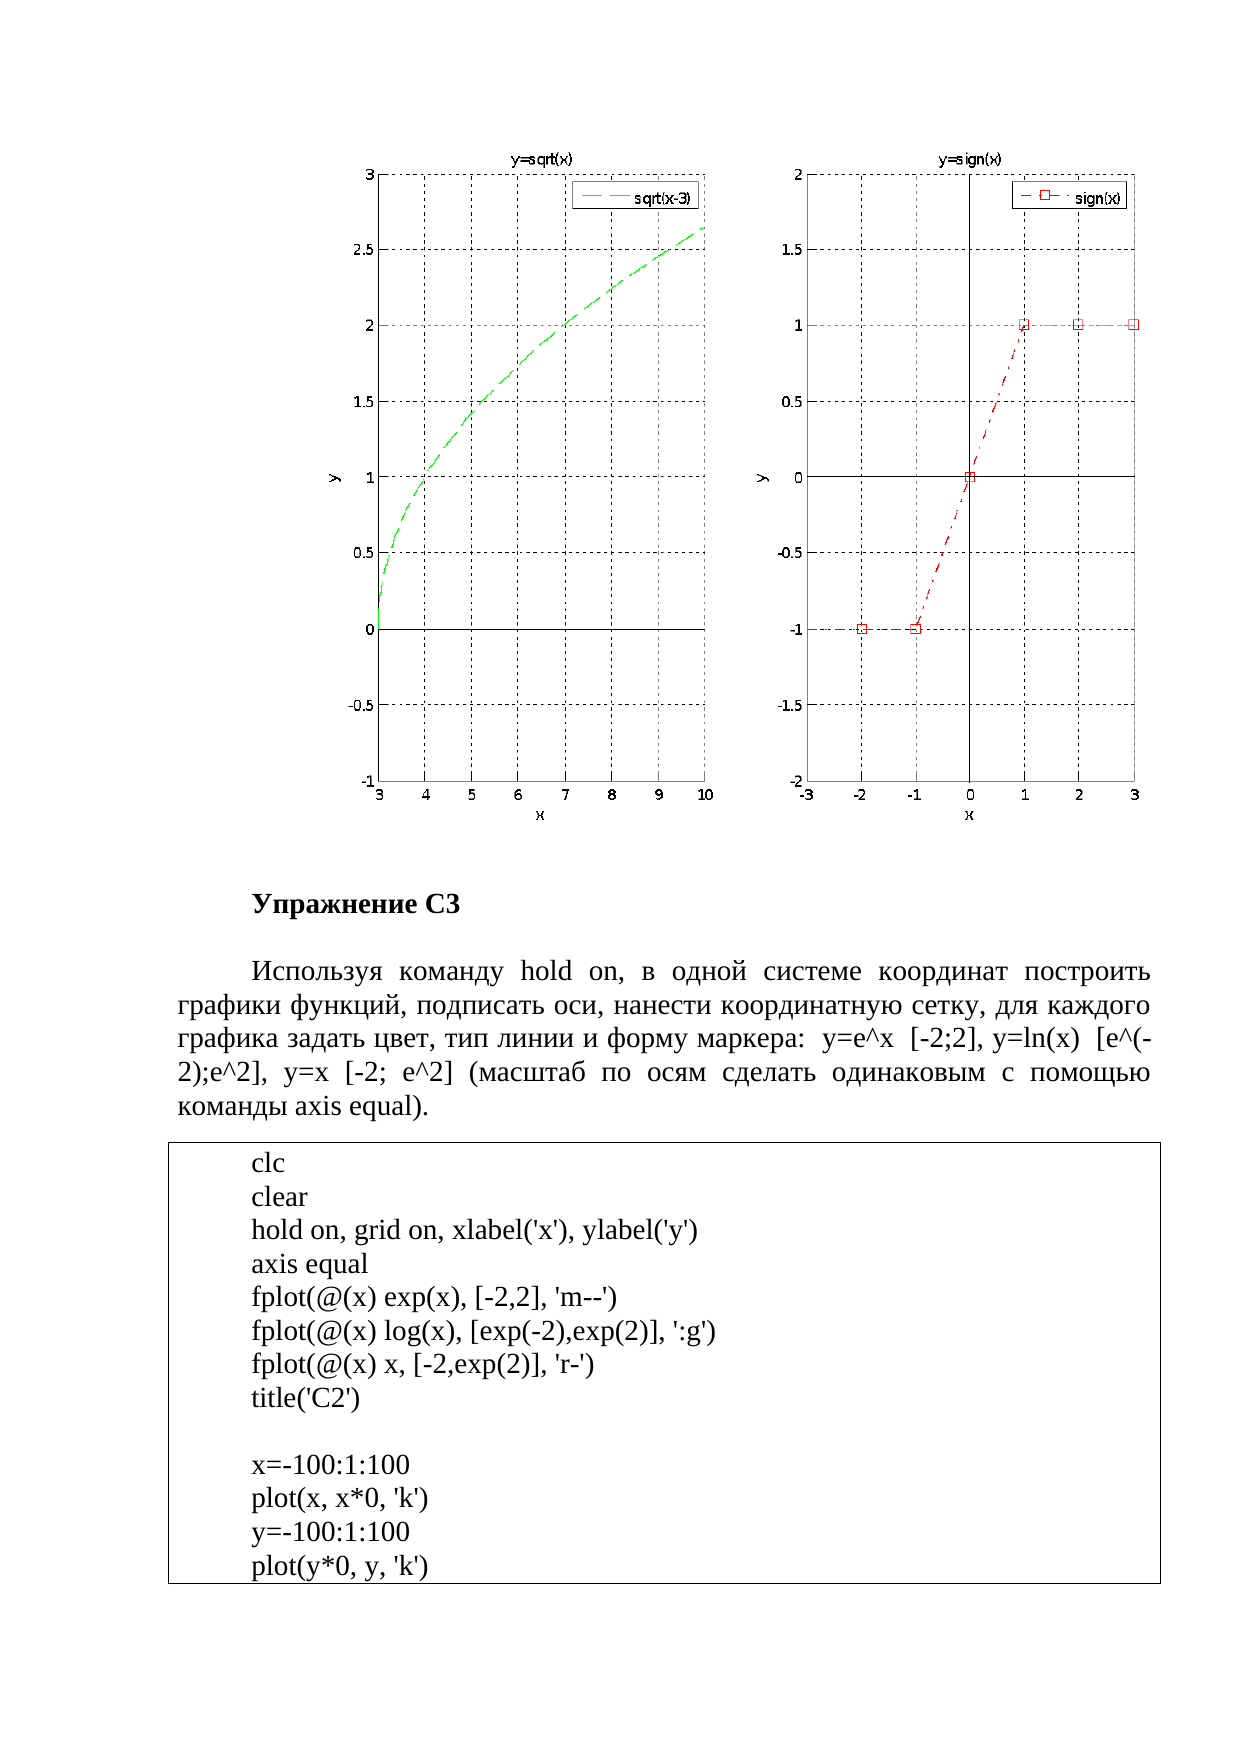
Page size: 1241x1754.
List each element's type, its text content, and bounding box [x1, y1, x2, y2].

text fplot(@(x) x, [-2,exp(2)], 'r-') [177, 1346, 1152, 1380]
text x=-100:1:100 [177, 1447, 1152, 1481]
picture [251, 118, 1226, 862]
text fplot(@(x) log(x), [exp(-2),exp(2)], ':g') [177, 1313, 1152, 1346]
text hold on, grid on, xlabel('x'), ylabel('y') [177, 1212, 1152, 1246]
text Используя команду hold on, в одной системе координат построить графики функций, подписать оси, нанести координатную сетку, для каждого графика задать цвет, тип линии и форму маркера: y=e^x [-2;2], y=ln(x) [e^(-2);e^2], y=x [-2; e^2] (масштаб по осям сделать одинаковым с помощью команды axis equal). [177, 953, 1152, 1121]
text plot(y*0, y, 'k') [169, 1548, 1160, 1583]
text clc [169, 1143, 1160, 1179]
text fplot(@(x) exp(x), [-2,2], 'm--') [177, 1279, 1152, 1313]
text y=-100:1:100 [177, 1514, 1152, 1548]
text title('C2') [177, 1380, 1152, 1413]
text Упражнение С3 [177, 886, 1152, 920]
text clear [177, 1179, 1152, 1212]
text axis equal [177, 1246, 1152, 1279]
text plot(x, x*0, 'k') [177, 1481, 1152, 1514]
